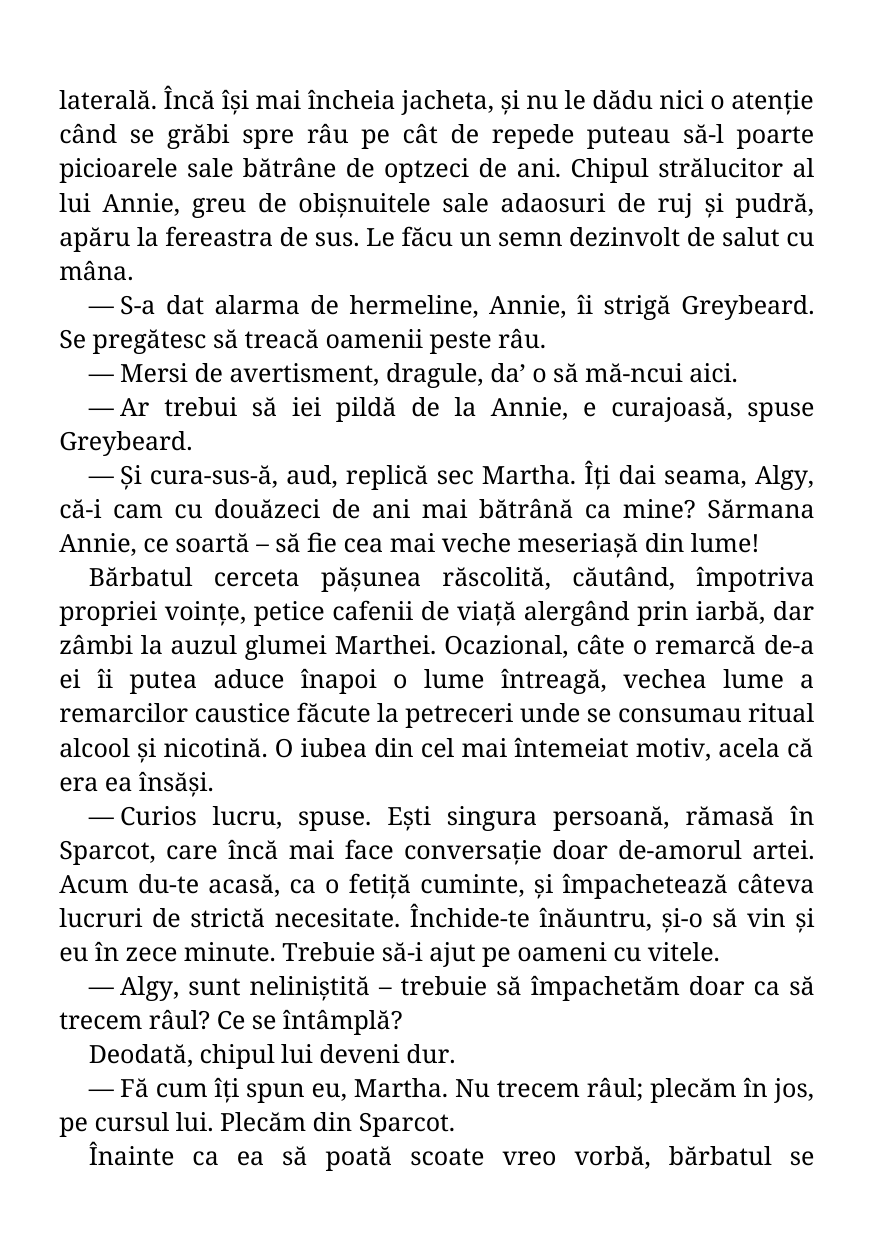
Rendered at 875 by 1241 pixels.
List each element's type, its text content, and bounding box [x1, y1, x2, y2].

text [59, 1139, 815, 1173]
text — Curios lucru, spuse. Eşti singura persoană, rămasă în Sparcot, care încă mai face conversaţie doar de-amorul artei. Acum du-te acasă, ca o fetiţă cuminte, şi împachetează câteva lucruri de strictă necesitate. Închide-te înăuntru, şi-o să vin şi eu în zece minute. Trebuie să-i ajut pe oameni cu vitele. [59, 798, 815, 969]
text — S-a dat alarma de hermeline, Annie, îi strigă Greybeard. Se pregătesc să treacă oamenii peste râu. [59, 287, 815, 356]
text — Algy, sunt neliniştită – trebuie să împachetăm doar ca să trecem râul? Ce se întâmplă? [59, 969, 815, 1037]
text — Şi cura-sus-ă, aud, replică sec Martha. Îţi dai seama, Algy, că-i cam cu douăzeci de ani mai bătrână ca mine? Sărmana Annie, ce soartă – să fie cea mai veche meseriaşă din lume! [59, 458, 815, 560]
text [59, 83, 815, 287]
text Bărbatul cerceta păşunea răscolită, căutând, împotriva propriei voinţe, petice cafenii de viaţă alergând prin iarbă, dar zâmbi la auzul glumei Marthei. Ocazional, câte o remarcă de-a ei îi putea aduce înapoi o lume întreagă, vechea lume a remarcilor caustice făcute la petreceri unde se consumau ritual alcool şi nicotină. O iubea din cel mai întemeiat motiv, acela că era ea însăşi. [59, 560, 815, 798]
text — Ar trebui să iei pildă de la Annie, e curajoasă, spuse Greybeard. [59, 389, 815, 458]
text — Fă cum îţi spun eu, Martha. Nu trecem râul; plecăm în jos, pe cursul lui. Plecăm din Sparcot. [59, 1071, 815, 1139]
text Deodată, chipul lui deveni dur. [59, 1037, 815, 1071]
text — Mersi de avertisment, dragule, da’ o să mă-ncui aici. [59, 356, 815, 389]
